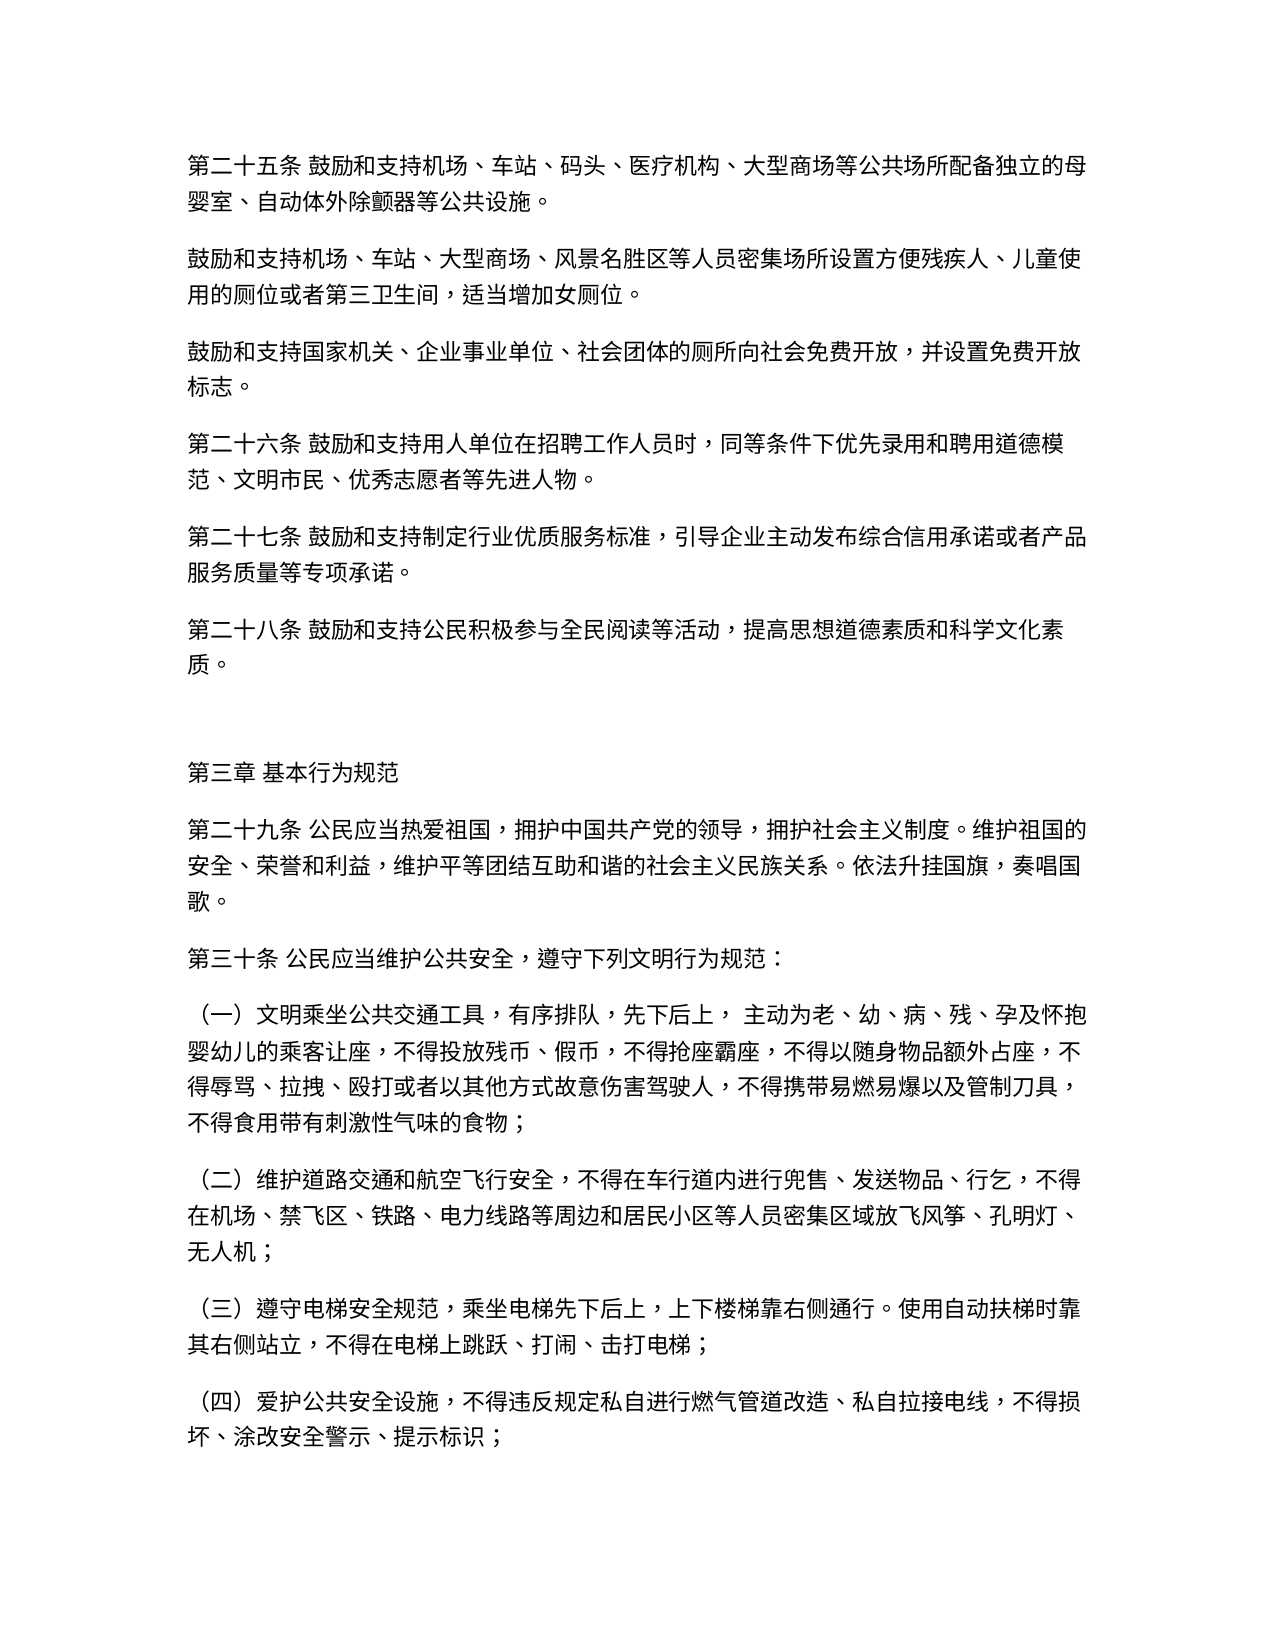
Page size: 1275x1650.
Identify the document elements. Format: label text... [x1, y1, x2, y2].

text 第二十五条 鼓励和支持机场、车站、码头、医疗机构、大型商场等公共场所配备独立的母婴室、自动体外除颤器等公共设施。 [187, 150, 1087, 217]
text 第二十七条 鼓励和支持制定行业优质服务标准，引导企业主动发布综合信用承诺或者产品服务质量等专项承诺。 [187, 521, 1087, 588]
text 第三章 基本行为规范 [187, 757, 1087, 788]
text （四）爱护公共安全设施，不得违反规定私自进行燃气管道改造、私自拉接电线，不得损坏、涂改安全警示、提示标识； [187, 1385, 1087, 1453]
text （一）文明乘坐公共交通工具，有序排队，先下后上， 主动为老、幼、病、残、孕及怀抱婴幼儿的乘客让座，不得投放残币、假币，不得抢座霸座，不得以随身物品额外占座，不得辱骂、拉拽、殴打或者以其他方式故意伤害驾驶人，不得携带易燃易爆以及管制刀具，不得食用带有刺激性气味的食物； [187, 999, 1087, 1138]
text （三）遵守电梯安全规范，乘坐电梯先下后上，上下楼梯靠右侧通行。使用自动扶梯时靠其右侧站立，不得在电梯上跳跃、打闹、击打电梯； [187, 1293, 1087, 1360]
text 鼓励和支持国家机关、企业事业单位、社会团体的厕所向社会免费开放，并设置免费开放标志。 [187, 335, 1087, 403]
text 鼓励和支持机场、车站、大型商场、风景名胜区等人员密集场所设置方便残疾人、儿童使用的厕位或者第三卫生间，适当增加女厕位。 [187, 243, 1087, 310]
text （二）维护道路交通和航空飞行安全，不得在车行道内进行兜售、发送物品、行乞，不得在机场、禁飞区、铁路、电力线路等周边和居民小区等人员密集区域放飞风筝、孔明灯、无人机； [187, 1164, 1087, 1267]
text 第三十条 公民应当维护公共安全，遵守下列文明行为规范： [187, 943, 1087, 974]
text 第二十八条 鼓励和支持公民积极参与全民阅读等活动，提高思想道德素质和科学文化素质。 [187, 613, 1087, 681]
text 第二十六条 鼓励和支持用人单位在招聘工作人员时，同等条件下优先录用和聘用道德模范、文明市民、优秀志愿者等先进人物。 [187, 428, 1087, 495]
text 第二十九条 公民应当热爱祖国，拥护中国共产党的领导，拥护社会主义制度。维护祖国的安全、荣誉和利益，维护平等团结互助和谐的社会主义民族关系。依法升挂国旗，奏唱国歌。 [187, 814, 1087, 917]
